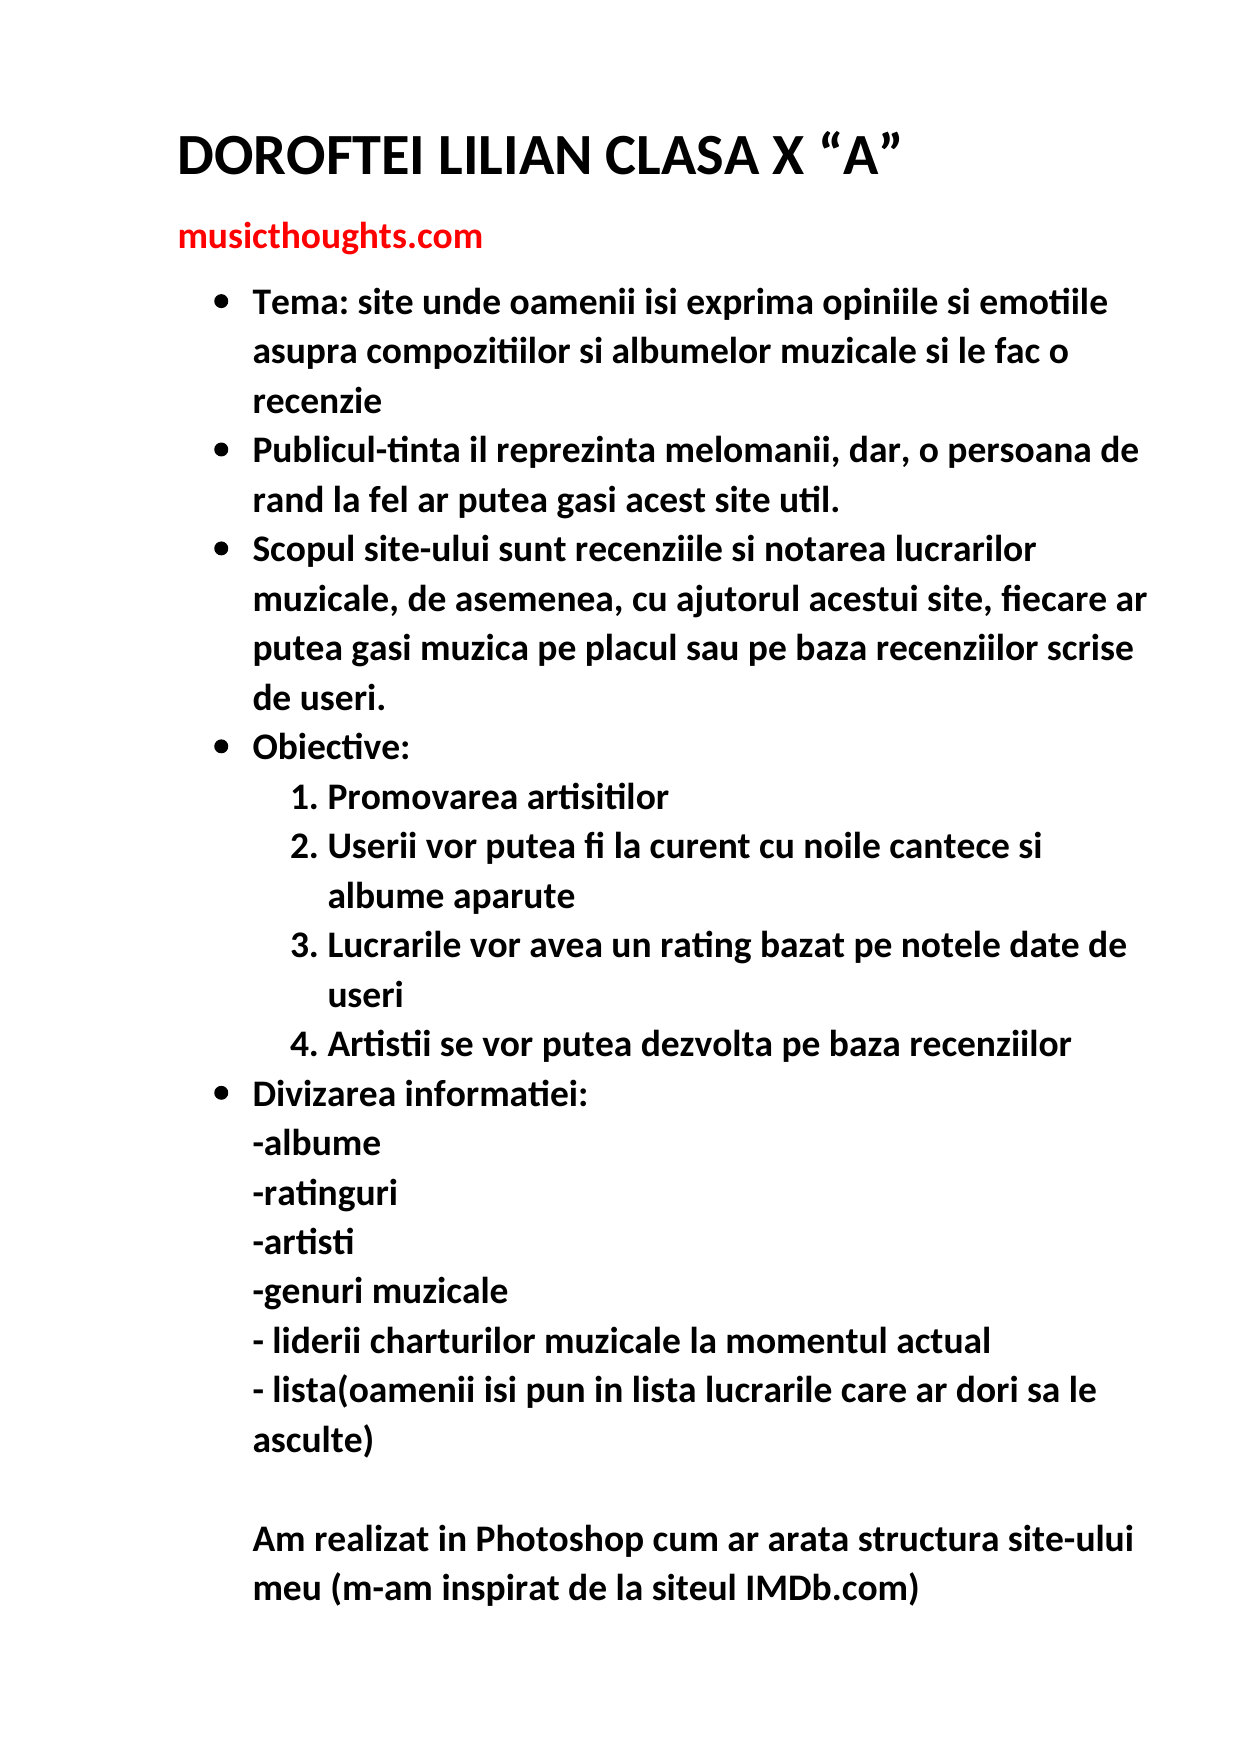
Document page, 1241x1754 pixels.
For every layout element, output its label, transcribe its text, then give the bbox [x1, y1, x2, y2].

list - lista(oamenii isi pun in lista lucrarile care ar dori sa le asculte) [252, 1366, 1152, 1462]
list Divizarea informatiei: [215, 1069, 1152, 1115]
list -artisti [252, 1218, 1152, 1264]
list Userii vor putea fi la curent cu noile cantece si albume aparute [290, 822, 1152, 917]
list Obiective: [215, 723, 1152, 769]
list - liderii charturilor muzicale la momentul actual [252, 1317, 1152, 1363]
list Promovarea artisitilor [290, 773, 1152, 818]
list Tema: site unde oamenii isi exprima opiniile si emotiile asupra compozitiilor si albumelor muzicale si le fac o recenzie [215, 278, 1152, 423]
list Am realizat in Photoshop cum ar arata structura site-ului meu (m-am inspirat de la siteul IMDb.com) [252, 1515, 1152, 1610]
list Artistii se vor putea dezvolta pe baza recenziilor [290, 1020, 1152, 1066]
text DOROFTEI LILIAN CLASA X “A” [177, 118, 1152, 189]
text musicthoughts.com [177, 212, 1152, 257]
list Lucrarile vor avea un rating bazat pe notele date de useri [290, 921, 1152, 1016]
list Publicul-tinta il reprezinta melomanii, dar, o persoana de rand la fel ar putea gasi acest site util. [215, 426, 1152, 522]
list Scopul site-ului sunt recenziile si notarea lucrarilor muzicale, de asemenea, cu ajutorul acestui site, fiecare ar putea gasi muzica pe placul sau pe baza recenziilor scrise de useri. [215, 525, 1152, 719]
list -genuri muzicale [252, 1267, 1152, 1313]
list -ratinguri [252, 1168, 1152, 1214]
list -albume [252, 1119, 1152, 1165]
